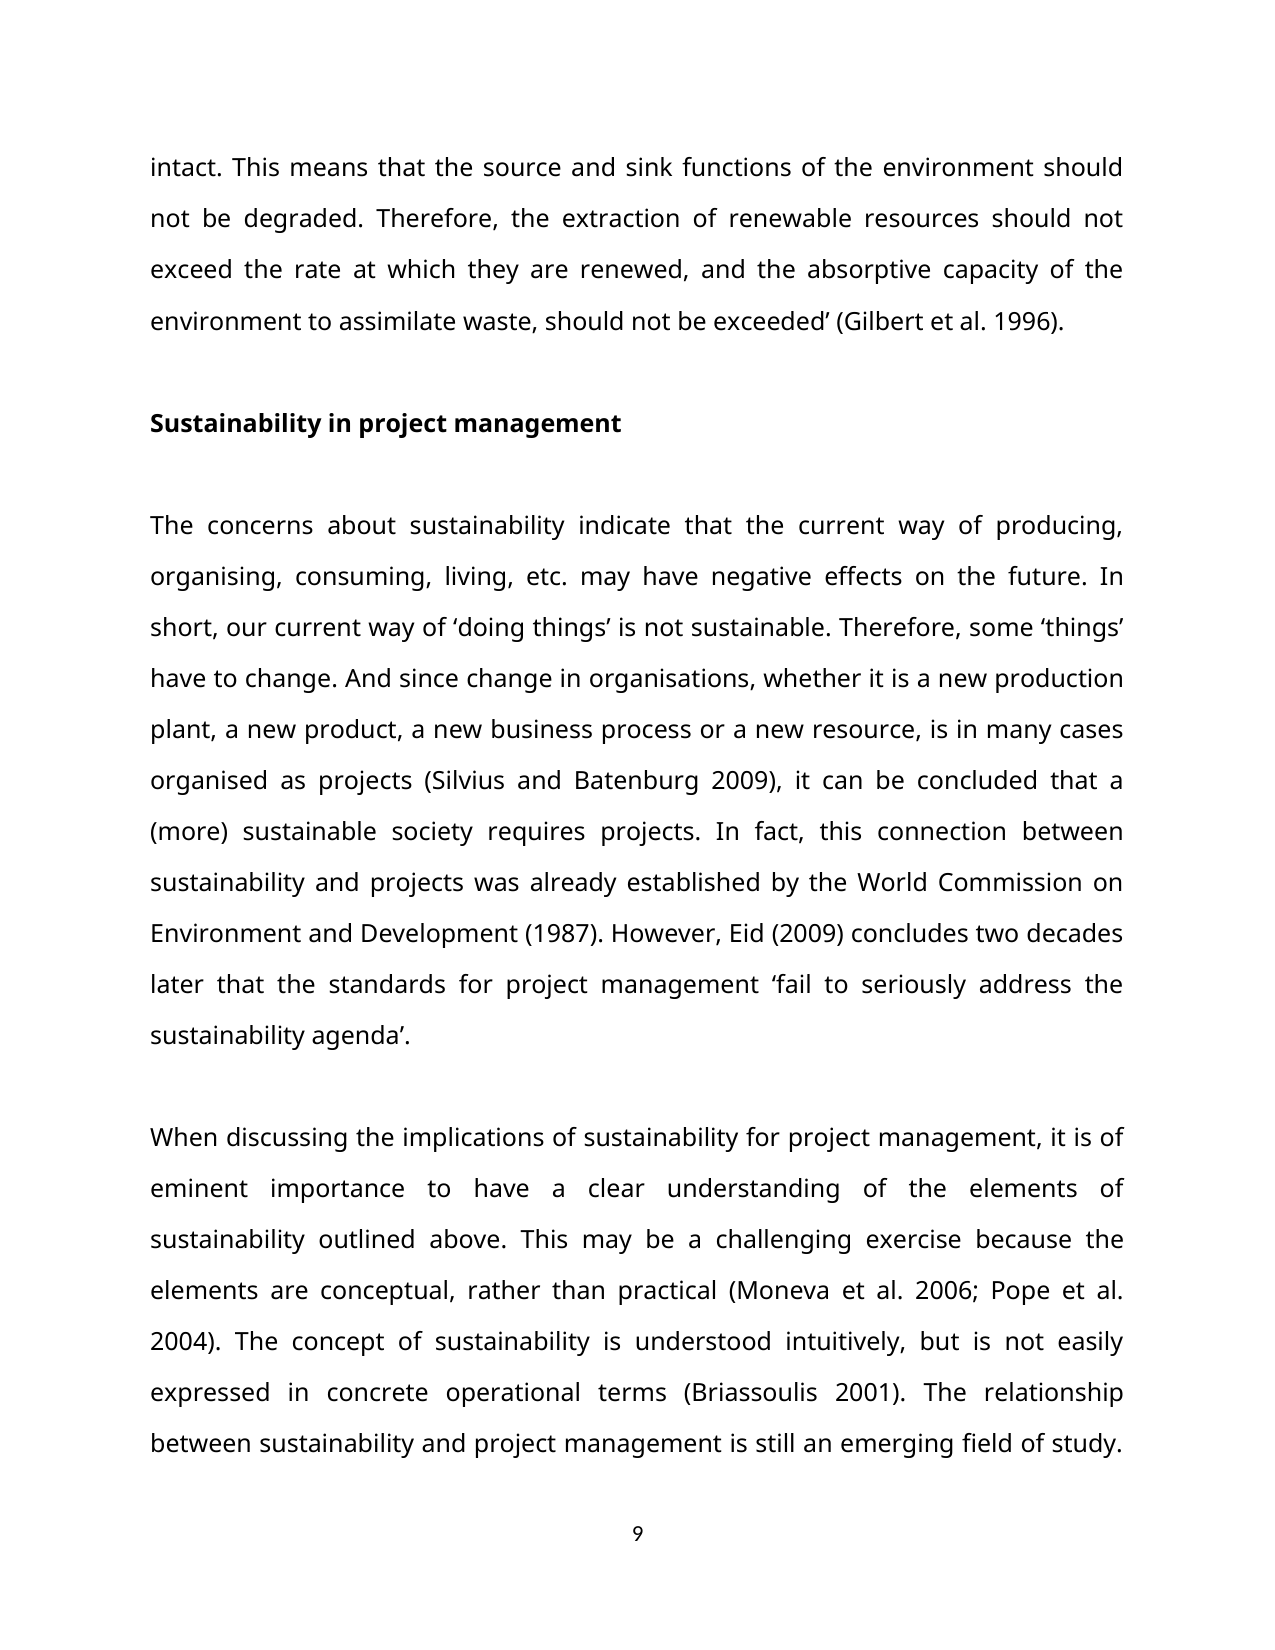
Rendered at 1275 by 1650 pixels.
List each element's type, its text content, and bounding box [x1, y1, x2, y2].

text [150, 150, 1125, 337]
text Sustainability in project management [150, 405, 1125, 439]
text The concerns about sustainability indicate that the current way of producing, organising, consuming, living, etc. may have negative effects on the future. In short, our current way of ‘doing things’ is not sustainable. Therefore, some ‘things’ have to change. And since change in organisations, whether it is a new production plant, a new product, a new business process or a new resource, is in many cases organised as projects (Silvius and Batenburg 2009), it can be concluded that a (more) sustainable society requires projects. In fact, this connection between sustainability and projects was already established by the World Commission on Environment and Development (1987). However, Eid (2009) concludes two decades later that the standards for project management ‘fail to seriously address the sustainability agenda’. [150, 507, 1125, 1052]
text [150, 1120, 1125, 1460]
